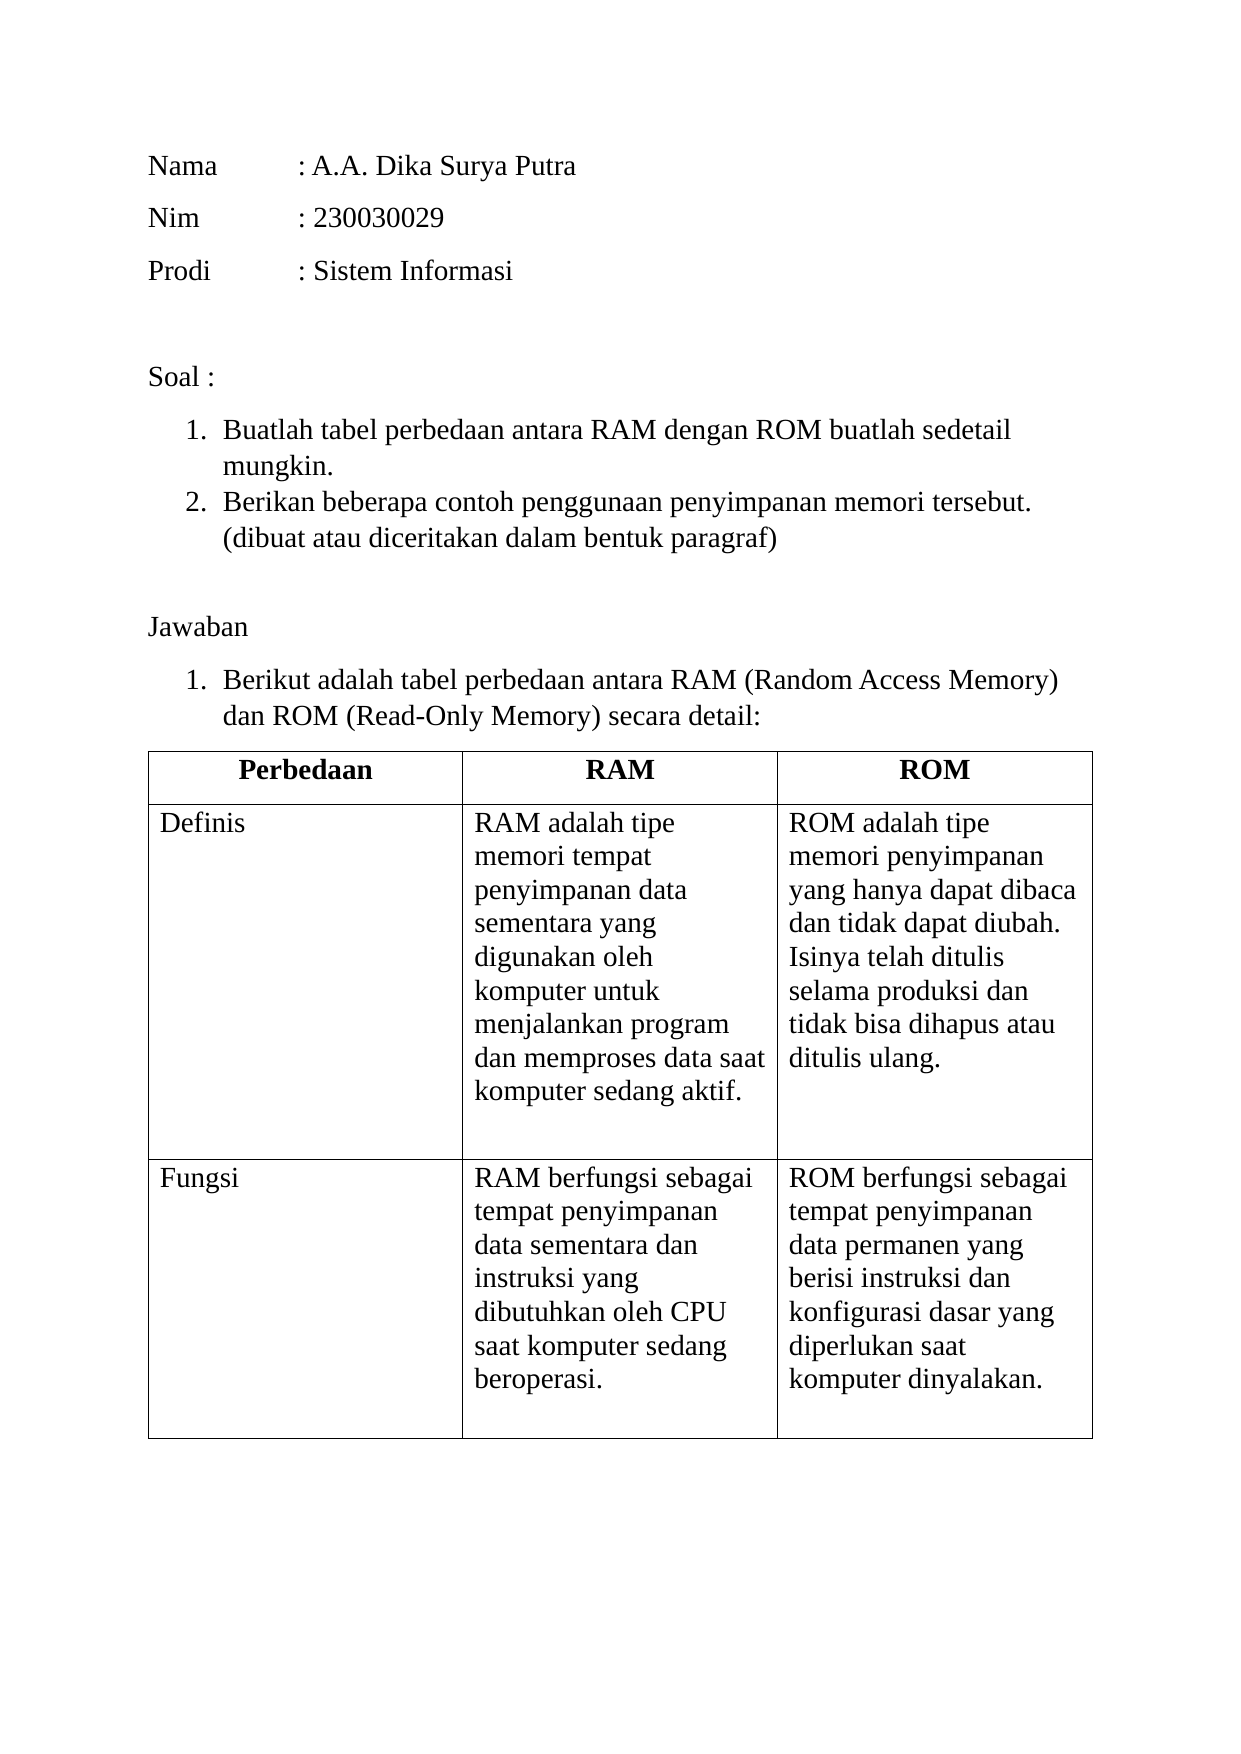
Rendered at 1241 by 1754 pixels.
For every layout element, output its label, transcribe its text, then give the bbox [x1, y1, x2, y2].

list Berikan beberapa contoh penggunaan penyimpanan memori tersebut. (dibuat atau diceritakan dalam bentuk paragraf) [185, 484, 1092, 554]
table_header ROM [778, 752, 1092, 804]
table_cell ROM adalah tipe memori penyimpanan yang hanya dapat dibaca dan tidak dapat diubah. Isinya telah ditulis selama produksi dan tidak bisa dihapus atau ditulis ulang. [778, 805, 1092, 1159]
text Prodi : Sistem Informasi [148, 253, 1092, 287]
text Jawaban [148, 609, 1092, 643]
list Berikut adalah tabel perbedaan antara RAM (Random Access Memory) dan ROM (Read-Only Memory) secara detail: [185, 662, 1092, 732]
table_cell RAM berfungsi sebagai tempat penyimpanan data sementara dan instruksi yang dibutuhkan oleh CPU saat komputer sedang beroperasi. [463, 1160, 777, 1438]
table_cell RAM adalah tipe memori tempat penyimpanan data sementara yang digunakan oleh komputer untuk menjalankan program dan memproses data saat komputer sedang aktif. [463, 805, 777, 1159]
table_cell Definis [149, 805, 462, 1159]
table_cell ROM berfungsi sebagai tempat penyimpanan data permanen yang berisi instruksi dan konfigurasi dasar yang diperlukan saat komputer dinyalakan. [778, 1160, 1092, 1438]
table_header RAM [463, 752, 777, 804]
table_cell Fungsi [149, 1160, 462, 1438]
list Buatlah tabel perbedaan antara RAM dengan ROM buatlah sedetail mungkin. [185, 412, 1092, 481]
text Soal : [148, 359, 1092, 392]
text Nama : A.A. Dika Surya Putra [148, 148, 1092, 181]
text Nim : 230030029 [148, 201, 1092, 234]
table_header Perbedaan [149, 752, 462, 804]
